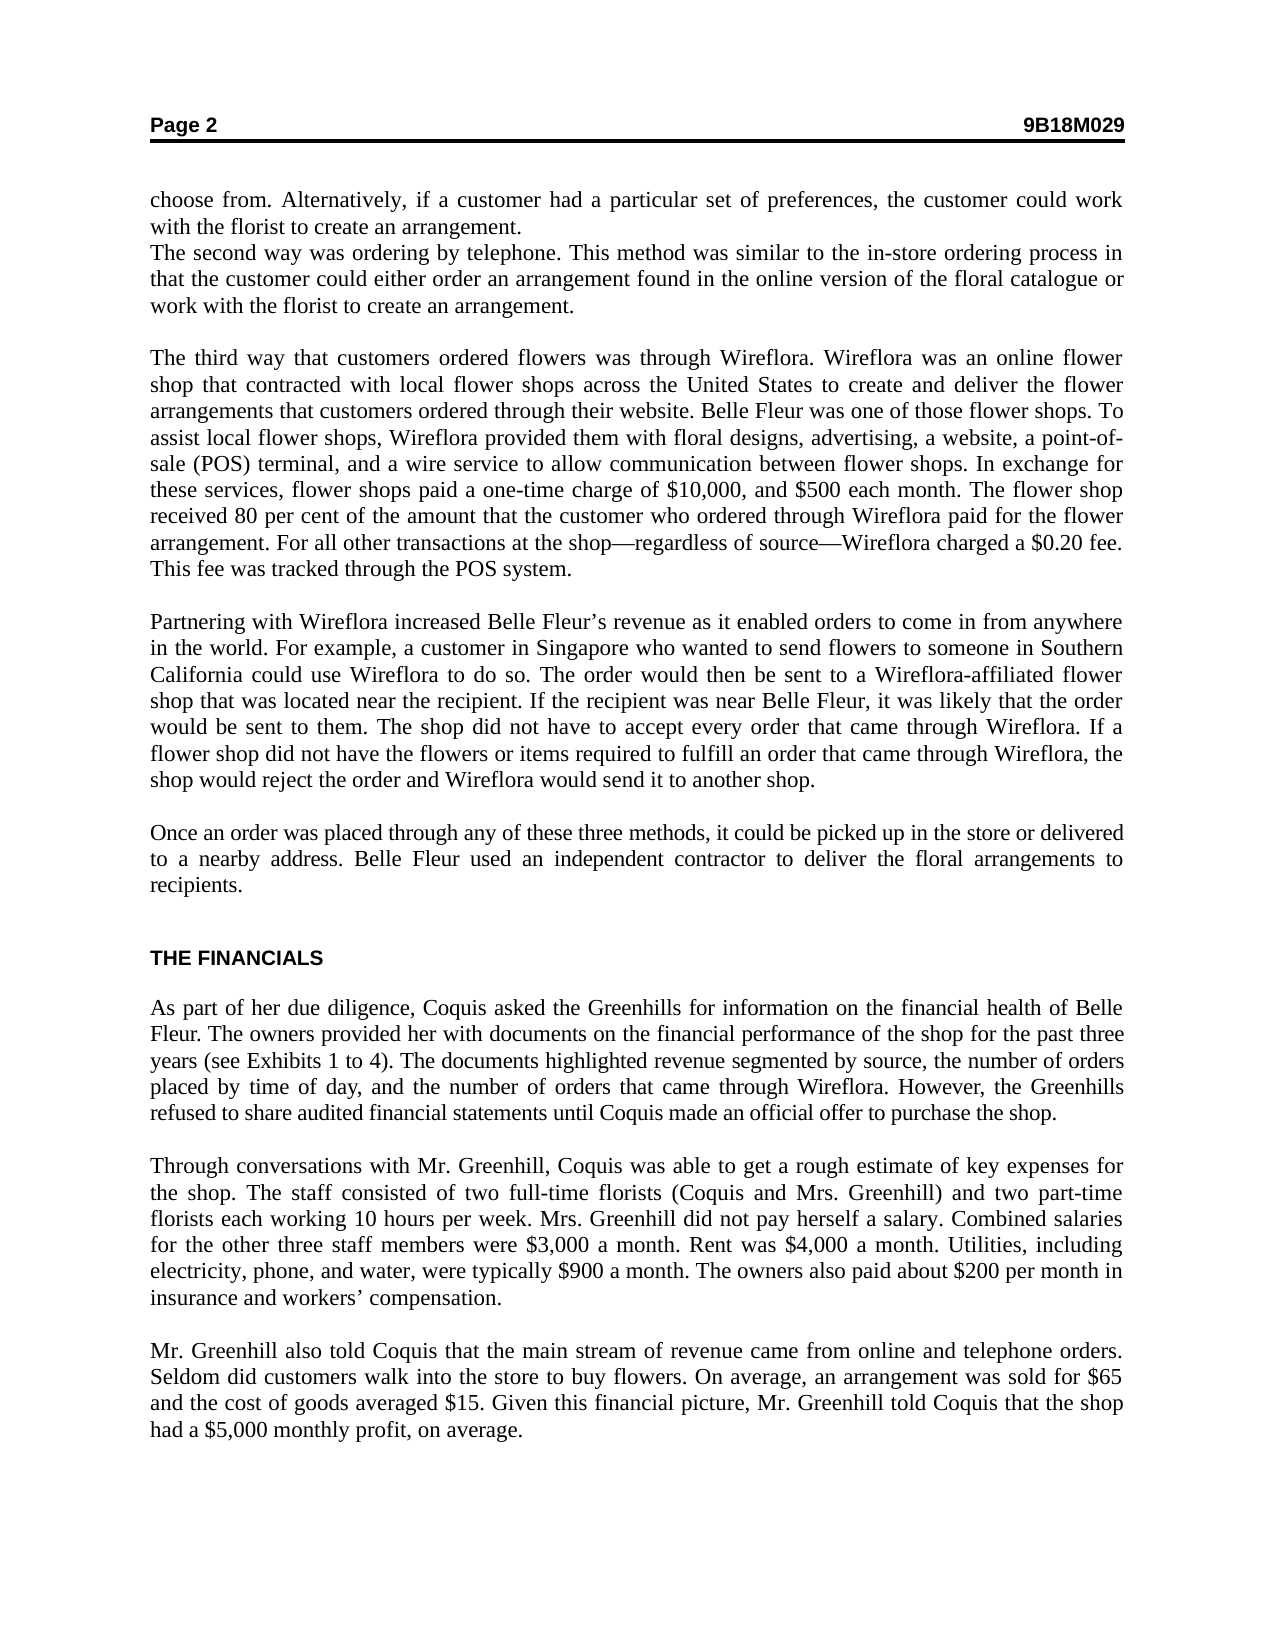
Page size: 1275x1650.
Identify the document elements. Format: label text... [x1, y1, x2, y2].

text As part of her due diligence, Coquis asked the Greenhills for information on the financial health of Belle Fleur. The owners provided her with documents on the financial performance of the shop for the past three years (see Exhibits 1 to 4). The documents highlighted revenue segmented by source, the number of orders placed by time of day, and the number of orders that came through Wireflora. However, the Greenhills refused to share audited financial statements until Coquis made an official offer to purchase the shop. [150, 994, 1125, 1126]
text The third way that customers ordered flowers was through Wireflora. Wireflora was an online flower shop that contracted with local flower shops across the United States to create and deliver the flower arrangements that customers ordered through their website. Belle Fleur was one of those flower shops. To assist local flower shops, Wireflora provided them with floral designs, advertising, a website, a point-of-sale (POS) terminal, and a wire service to allow communication between flower shops. In exchange for these services, flower shops paid a one-time charge of $10,000, and $500 each month. The flower shop received 80 per cent of the amount that the customer who ordered through Wireflora paid for the flower arrangement. For all other transactions at the shop—regardless of source—Wireflora charged a $0.20 fee. This fee was tracked through the POS system. [150, 344, 1125, 582]
text THE FINANCIALS [150, 946, 1125, 970]
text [150, 186, 1125, 239]
text Mr. Greenhill also told Coquis that the main stream of revenue came from online and telephone orders. Seldom did customers walk into the store to buy flowers. On average, an arrangement was sold for $65 and the cost of goods averaged $15. Given this financial picture, Mr. Greenhill told Coquis that the shop had a $5,000 monthly profit, on average. [150, 1337, 1125, 1442]
text Through conversations with Mr. Greenhill, Coquis was able to get a rough estimate of key expenses for the shop. The staff consisted of two full-time florists (Coquis and Mrs. Greenhill) and two part-time florists each working 10 hours per week. Mrs. Greenhill did not pay herself a salary. Combined salaries for the other three staff members were $3,000 a month. Rent was $4,000 a month. Utilities, including electricity, phone, and water, were typically $900 a month. The owners also paid about $200 per month in insurance and workers’ compensation. [150, 1152, 1125, 1310]
text The second way was ordering by telephone. This method was similar to the in-store ordering process in that the customer could either order an arrangement found in the online version of the floral catalogue or work with the florist to create an arrangement. [150, 239, 1125, 318]
text Once an order was placed through any of these three methods, it could be picked up in the store or delivered to a nearby address. Belle Fleur used an independent contractor to deliver the floral arrangements to recipients. [150, 819, 1125, 898]
text Partnering with Wireflora increased Belle Fleur’s revenue as it enabled orders to come in from anywhere in the world. For example, a customer in Singapore who wanted to send flowers to someone in Southern California could use Wireflora to do so. The order would then be sent to a Wireflora-affiliated flower shop that was located near the recipient. If the recipient was near Belle Fleur, it was likely that the order would be sent to them. The shop did not have to accept every order that came through Wireflora. If a flower shop did not have the flowers or items required to fulfill an order that came through Wireflora, the shop would reject the order and Wireflora would send it to another shop. [150, 608, 1125, 792]
